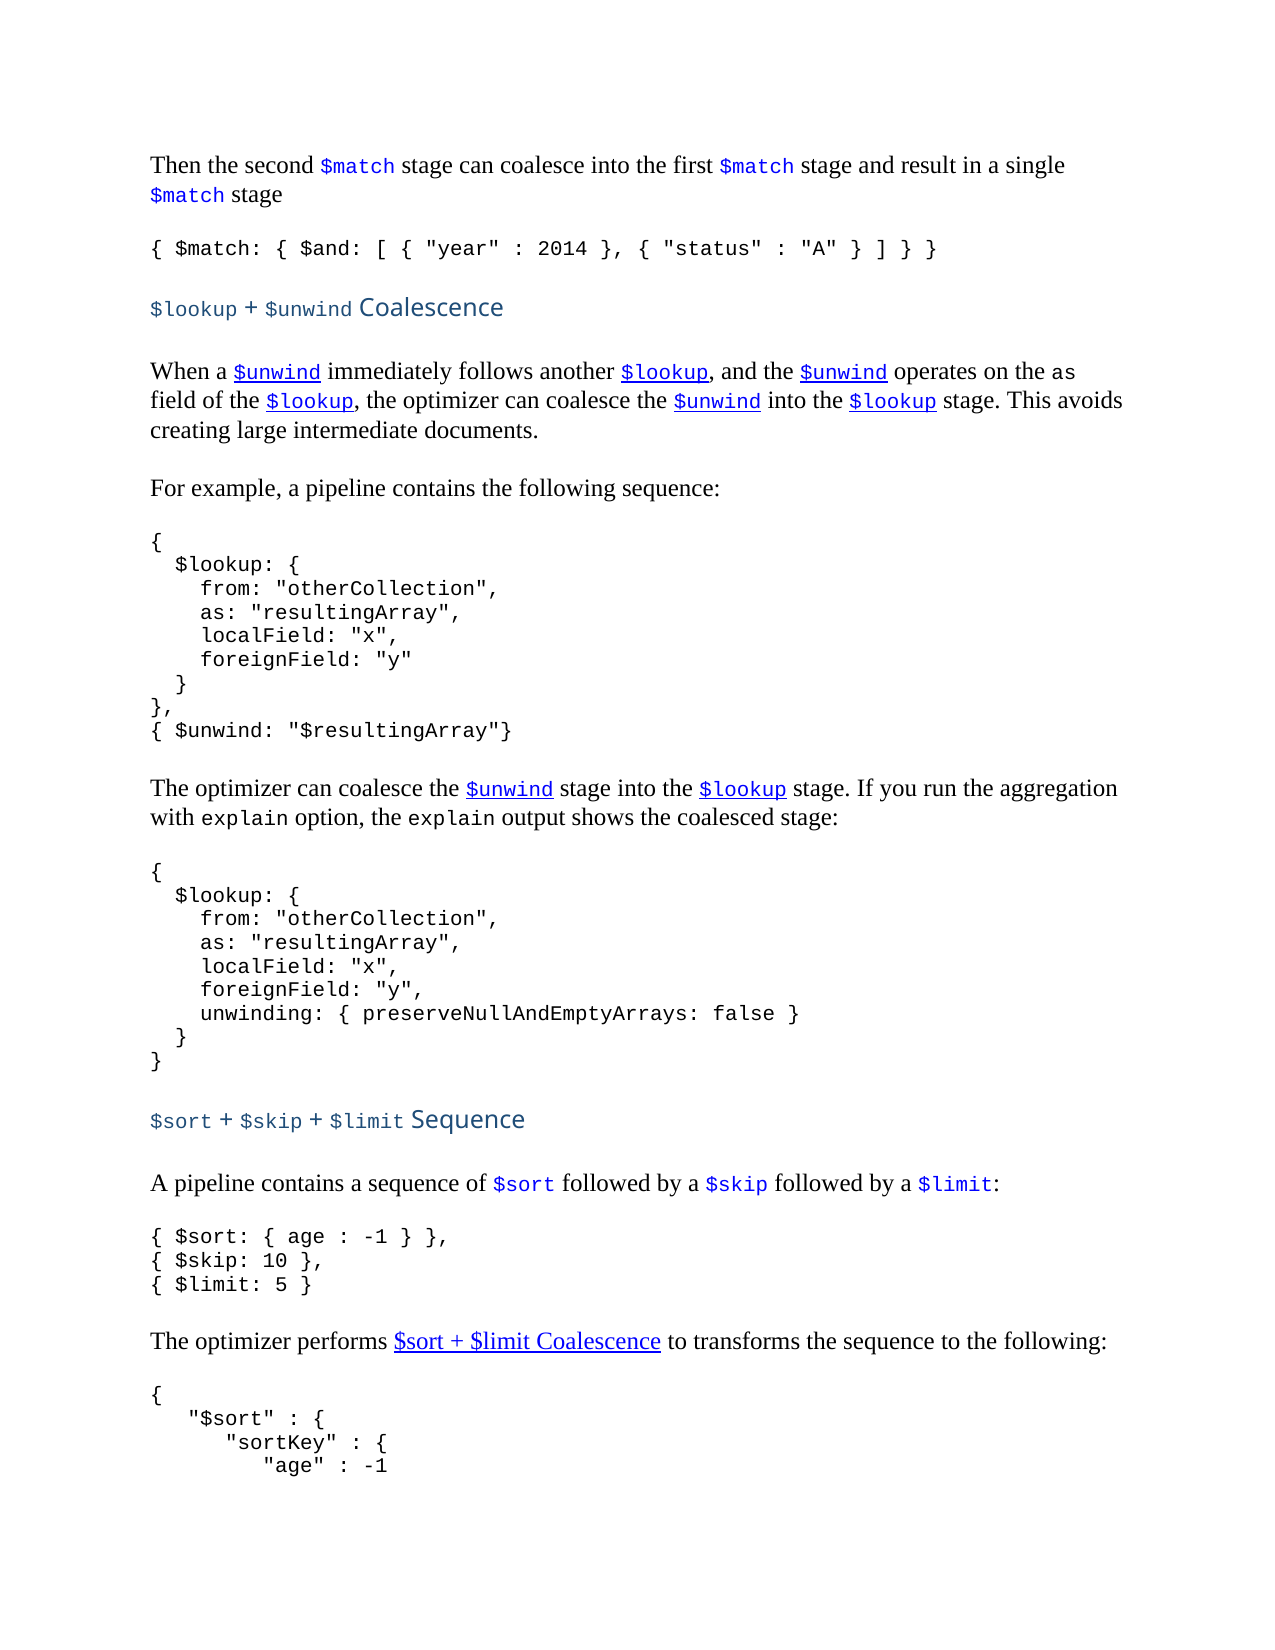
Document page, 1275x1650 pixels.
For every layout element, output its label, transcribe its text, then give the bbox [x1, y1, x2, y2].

text { [150, 861, 1125, 885]
text foreignField: "y" [150, 649, 1125, 673]
text $lookup: { [150, 885, 1125, 908]
text When a $unwind immediately follows another $lookup, and the $unwind operates on the as field of the $lookup, the optimizer can coalesce the $unwind into the $lookup stage. This avoids creating large intermediate documents. [150, 356, 1125, 444]
text A pipeline contains a sequence of $sort followed by a $skip followed by a $limit: [150, 1168, 1125, 1197]
text } [150, 1050, 1125, 1074]
text foreignField: "y", [150, 979, 1125, 1003]
subtitle $sort + $skip + $limit Sequence [150, 1102, 1125, 1136]
text { $skip: 10 }, [150, 1250, 1125, 1274]
text unwinding: { preserveNullAndEmptyArrays: false } [150, 1003, 1125, 1027]
text localField: "x", [150, 625, 1125, 649]
text $lookup: { [150, 554, 1125, 578]
text }, [150, 696, 1125, 720]
text } [150, 673, 1125, 696]
text { $match: { $and: [ { "year" : 2014 }, { "status" : "A" } ] } } [150, 238, 1125, 262]
text { [150, 531, 1125, 554]
text The optimizer performs $sort + $limit Coalescence to transforms the sequence to the following: [150, 1326, 1125, 1355]
text The optimizer can coalesce the $unwind stage into the $lookup stage. If you run the aggregation with explain option, the explain output shows the coalesced stage: [150, 773, 1125, 832]
text For example, a pipeline contains the following sequence: [150, 473, 1125, 502]
text "age" : -1 [150, 1455, 1125, 1479]
text localField: "x", [150, 956, 1125, 979]
text from: "otherCollection", [150, 908, 1125, 932]
text as: "resultingArray", [150, 602, 1125, 625]
text as: "resultingArray", [150, 932, 1125, 956]
text "sortKey" : { [150, 1432, 1125, 1455]
text } [150, 1027, 1125, 1050]
subtitle $lookup + $unwind Coalescence [150, 290, 1125, 324]
text { $limit: 5 } [150, 1274, 1125, 1297]
text "$sort" : { [150, 1408, 1125, 1432]
text { $sort: { age : -1 } }, [150, 1226, 1125, 1250]
text { $unwind: "$resultingArray"} [150, 720, 1125, 743]
text Then the second $match stage can coalesce into the first $match stage and result in a single $match stage [150, 150, 1125, 209]
text { [150, 1384, 1125, 1408]
text from: "otherCollection", [150, 578, 1125, 602]
